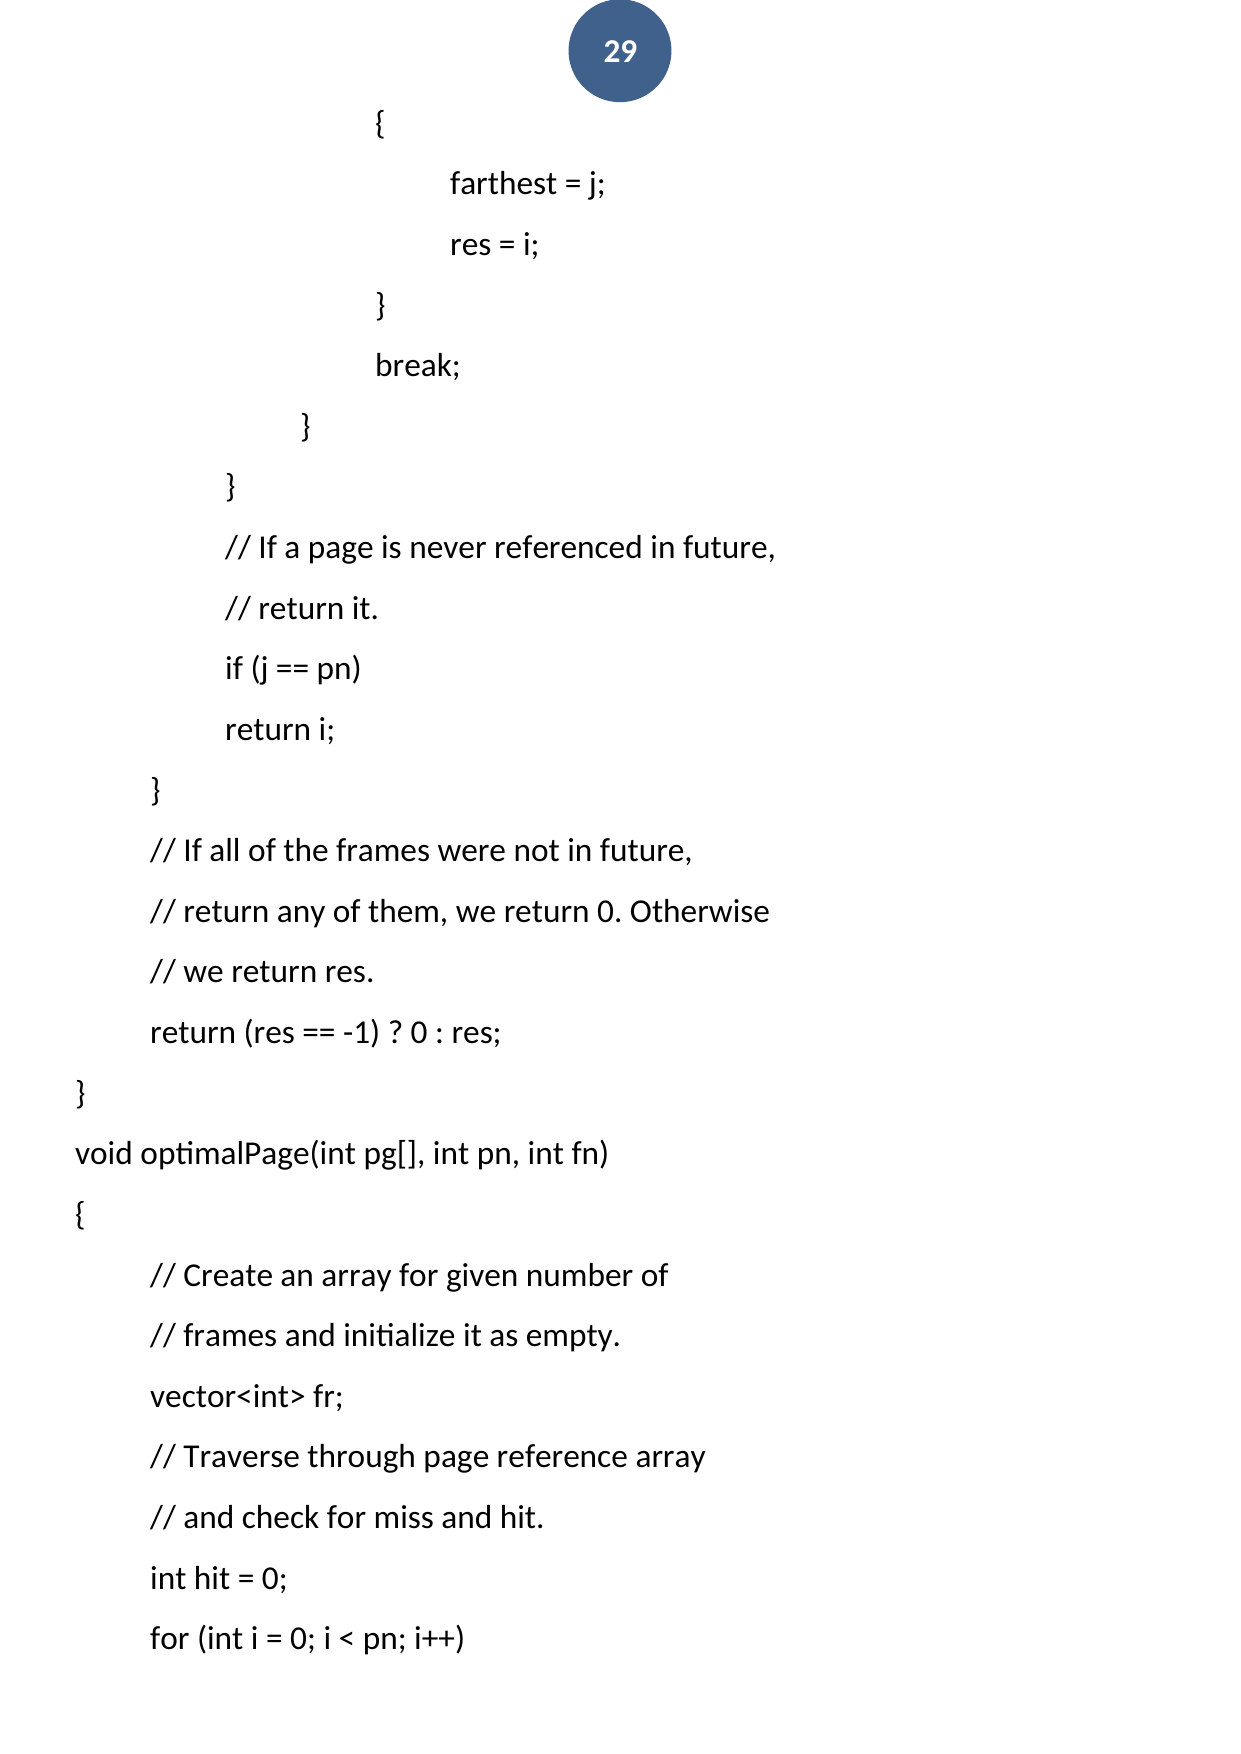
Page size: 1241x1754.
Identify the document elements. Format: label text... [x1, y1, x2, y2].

text return (res == -1) ? 0 : res; [150, 1011, 1165, 1052]
text res = i; [450, 223, 1165, 264]
text break; [375, 344, 1165, 385]
text { [375, 102, 1165, 142]
text // return it. [225, 587, 1165, 627]
text } [150, 769, 1165, 809]
text } [300, 405, 1165, 446]
text // and check for miss and hit. [150, 1496, 1165, 1537]
text for (int i = 0; i < pn; i++) [150, 1617, 1165, 1658]
text farthest = j; [450, 162, 1165, 203]
text // If a page is never referenced in future, [225, 526, 1165, 567]
text // Create an array for given number of [150, 1254, 1165, 1294]
text // frames and initialize it as empty. [150, 1314, 1165, 1355]
text if (j == pn) [225, 647, 1165, 688]
text vector<int> fr; [150, 1375, 1165, 1416]
text } [375, 284, 1165, 324]
text int hit = 0; [150, 1557, 1165, 1597]
text void optimalPage(int pg[], int pn, int fn) [75, 1132, 1165, 1173]
text } [75, 1072, 1165, 1112]
text // If all of the frames were not in future, [150, 829, 1165, 870]
text } [225, 466, 1165, 506]
text // we return res. [150, 951, 1165, 991]
text { [75, 1193, 1165, 1234]
text // return any of them, we return 0. Otherwise [150, 890, 1165, 931]
text return i; [225, 708, 1165, 749]
text // Traverse through page reference array [150, 1436, 1165, 1476]
